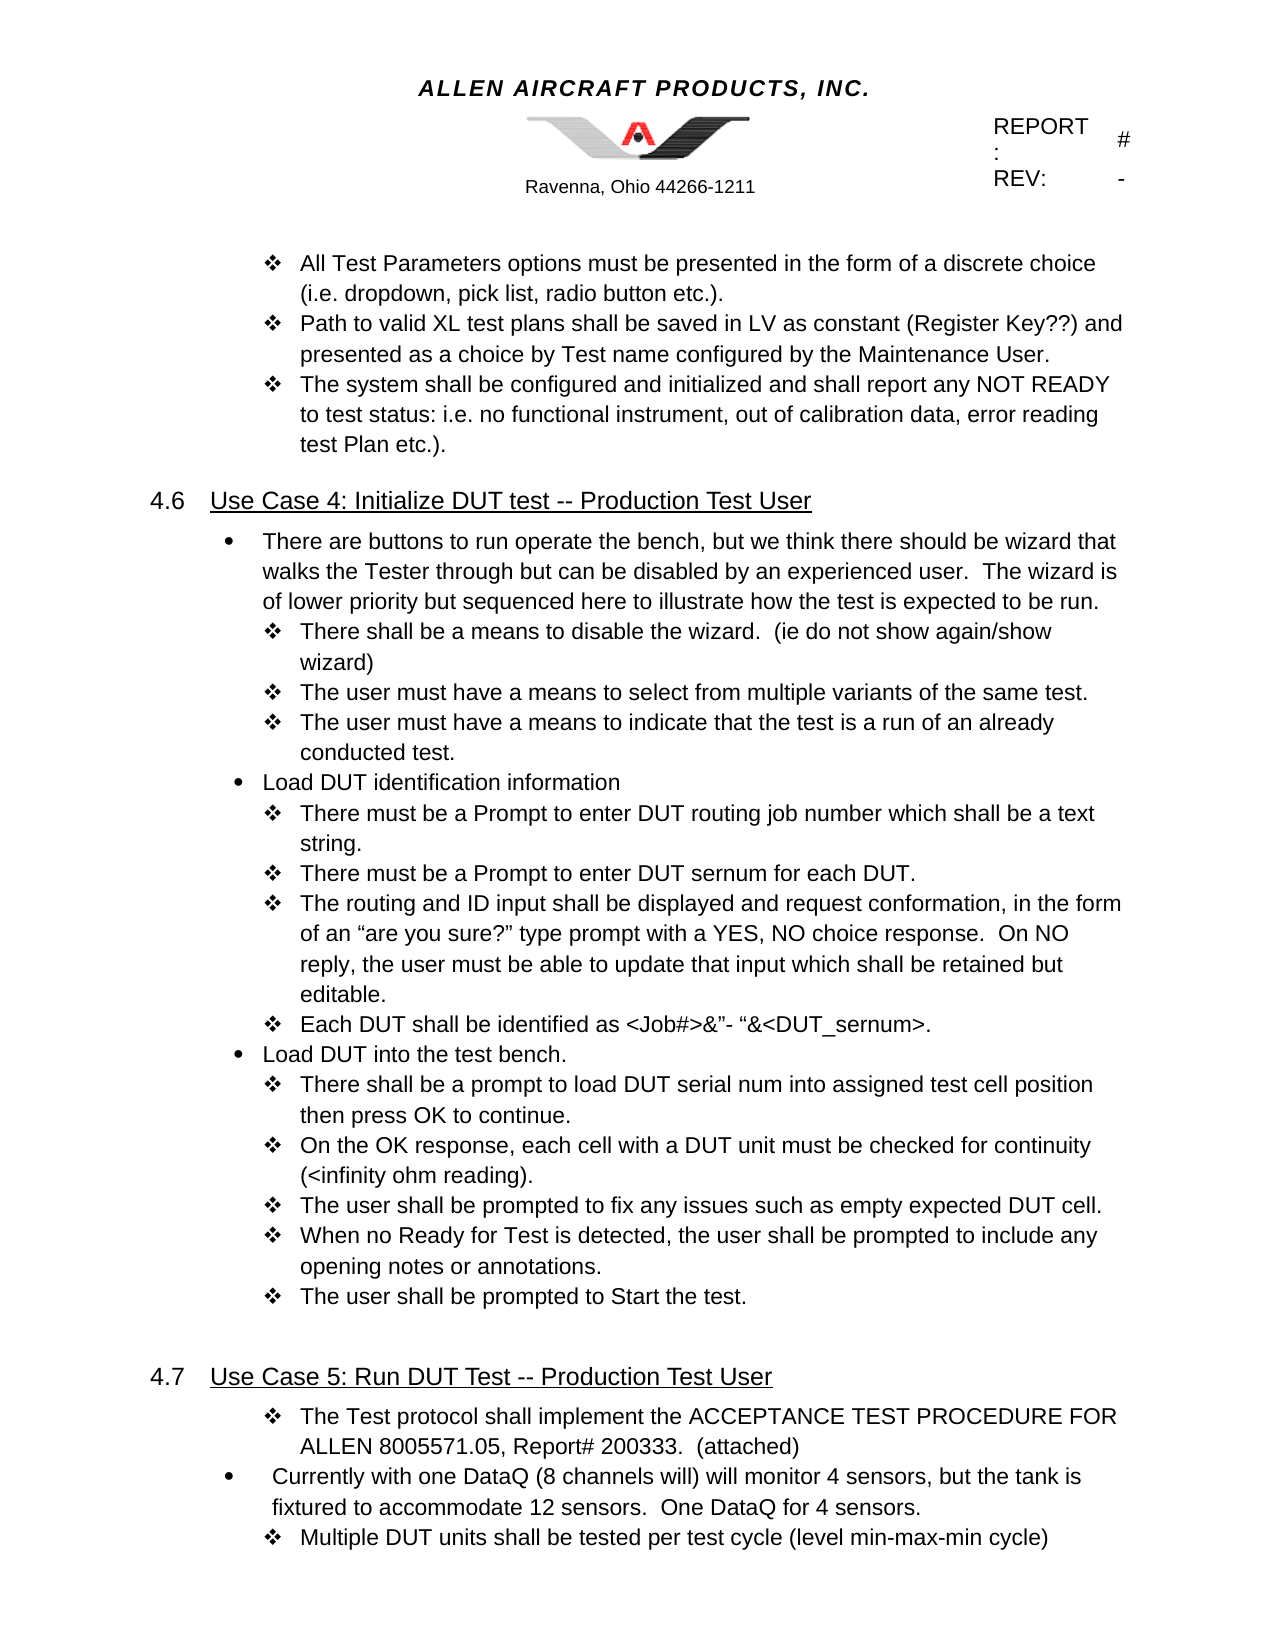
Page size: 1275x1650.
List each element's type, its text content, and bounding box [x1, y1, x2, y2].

list Use Case 5: Run DUT Test -- Production Test User [150, 1362, 1125, 1390]
list The system shall be configured and initialized and shall report any NOT READY to test status: i.e. no functional instrument, out of calibration data, error reading test Plan etc.). [262, 371, 1125, 457]
list All Test Parameters options must be presented in the form of a discrete choice (i.e. dropdown, pick list, radio button etc.). [262, 250, 1125, 306]
list When no Ready for Test is detected, the user shall be prompted to include any opening notes or annotations. [262, 1222, 1125, 1279]
list The user shall be prompted to fix any issues such as empty expected DUT cell. [262, 1192, 1125, 1218]
list There are buttons to run operate the bench, but we think there should be wizard that walks the Tester through but can be disabled by an experienced user. The wizard is of lower priority but sequenced here to illustrate how the test is expected to be run. [225, 528, 1125, 614]
list On the OK response, each cell with a DUT unit must be checked for continuity (<infinity ohm reading). [262, 1132, 1125, 1188]
list Use Case 4: Initialize DUT test -- Production Test User [150, 486, 1125, 515]
list Load DUT into the test bench. [234, 1041, 1125, 1067]
list The Test protocol shall implement the ACCEPTANCE TEST PROCEDURE FOR ALLEN 8005571.05, Report# 200333. (attached) [262, 1403, 1125, 1459]
list The user shall be prompted to Start the test. [262, 1283, 1125, 1309]
list There shall be a means to disable the wizard. (ie do not show again/show wizard) [262, 618, 1125, 675]
list Each DUT shall be identified as <Job#>&”- “&<DUT_sernum>. [262, 1011, 1125, 1037]
list There must be a Prompt to enter DUT routing job number which shall be a text string. [262, 799, 1125, 856]
list The user must have a means to indicate that the test is a run of an already conducted test. [262, 709, 1125, 765]
list There must be a Prompt to enter DUT sernum for each DUT. [262, 860, 1125, 886]
list There shall be a prompt to load DUT serial num into assigned test cell position then press OK to continue. [262, 1071, 1125, 1128]
list Currently with one DataQ (8 channels will) will monitor 4 sensors, but the tank is fixtured to accommodate 12 sensors. One DataQ for 4 sensors. [225, 1463, 1125, 1520]
list The routing and ID input shall be displayed and request conformation, in the form of an “are you sure?” type prompt with a YES, NO choice response. On NO reply, the user must be able to update that input which shall be retained but editable. [262, 890, 1125, 1007]
list The user must have a means to select from multiple variants of the same test. [262, 679, 1125, 705]
list Load DUT identification information [234, 769, 1125, 796]
list Multiple DUT units shall be tested per test cycle (level min-max-min cycle) [262, 1524, 1125, 1550]
list Path to valid XL test plans shall be saved in LV as constant (Register Key??) and presented as a choice by Test name configured by the Maintenance User. [262, 310, 1125, 367]
